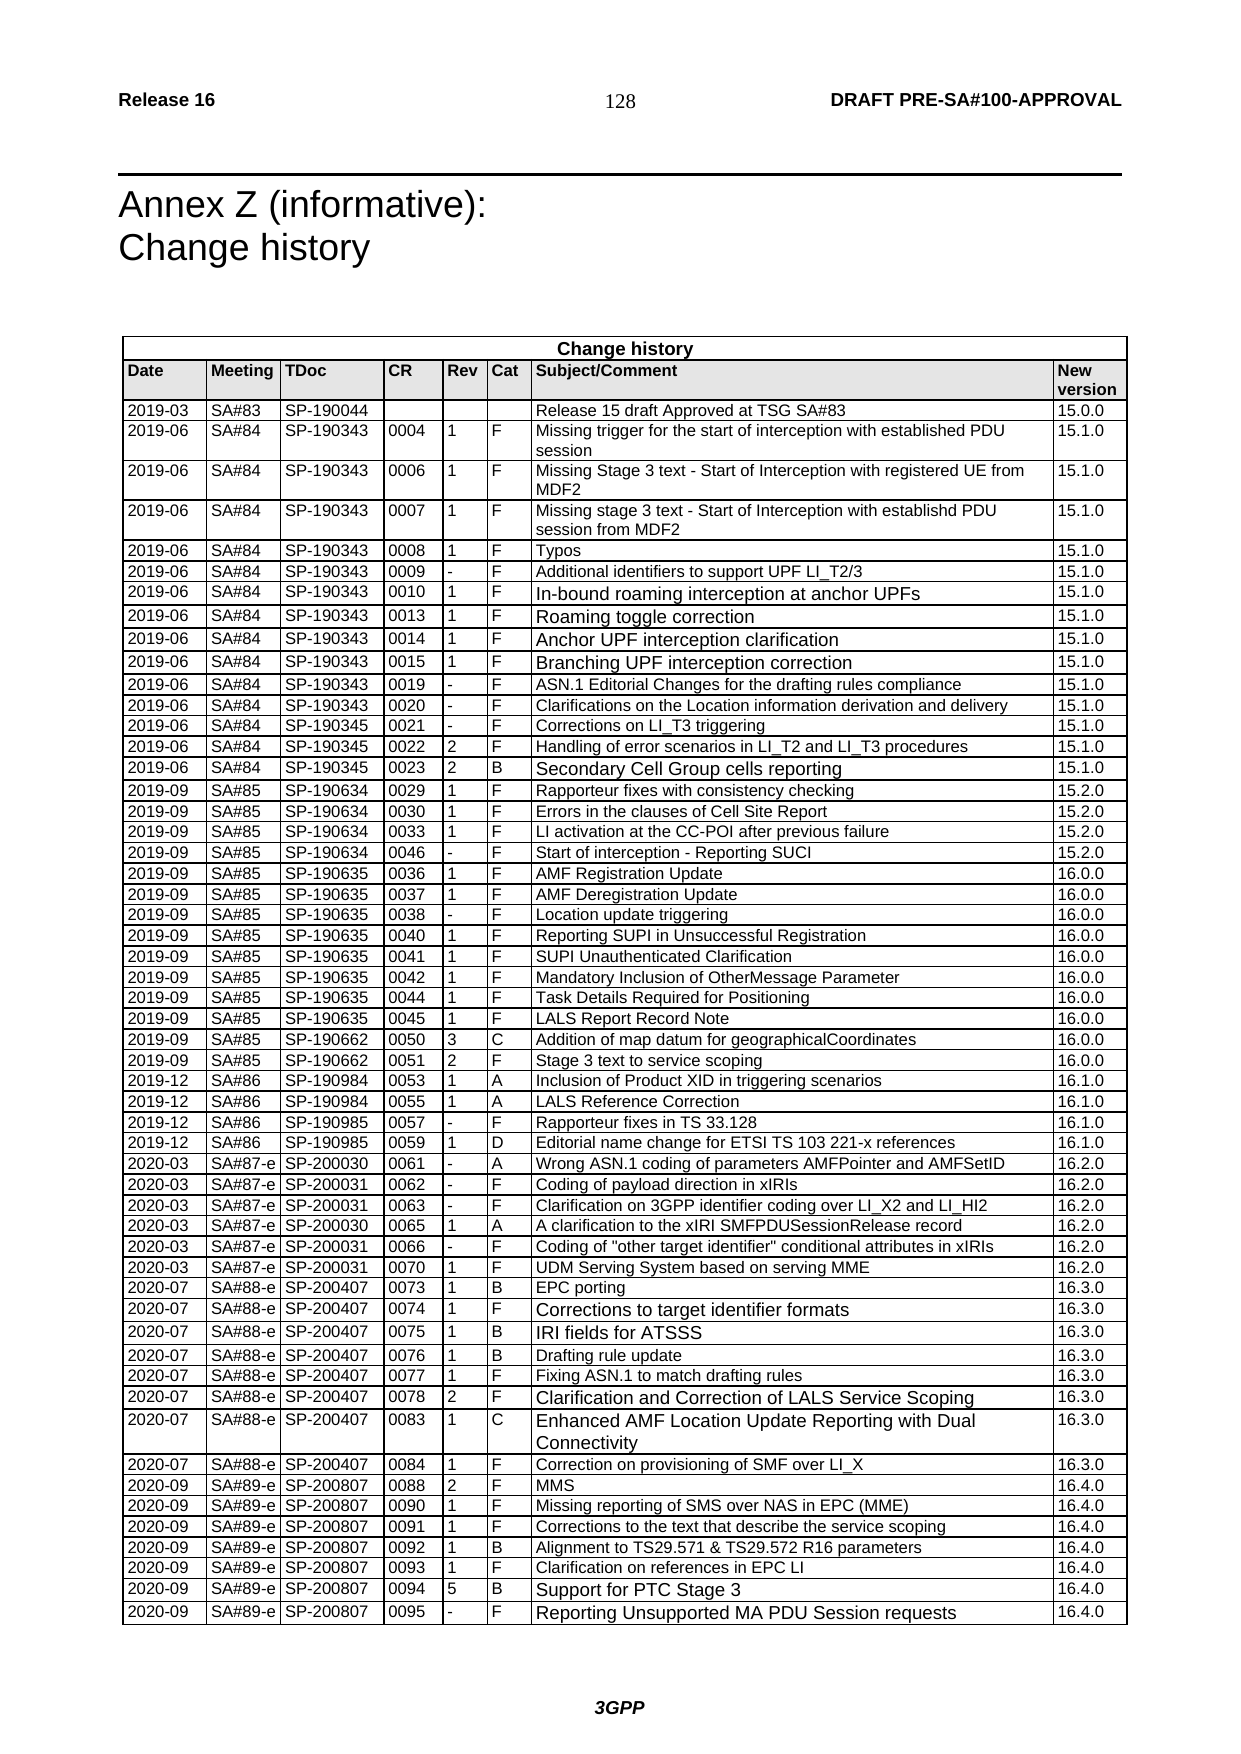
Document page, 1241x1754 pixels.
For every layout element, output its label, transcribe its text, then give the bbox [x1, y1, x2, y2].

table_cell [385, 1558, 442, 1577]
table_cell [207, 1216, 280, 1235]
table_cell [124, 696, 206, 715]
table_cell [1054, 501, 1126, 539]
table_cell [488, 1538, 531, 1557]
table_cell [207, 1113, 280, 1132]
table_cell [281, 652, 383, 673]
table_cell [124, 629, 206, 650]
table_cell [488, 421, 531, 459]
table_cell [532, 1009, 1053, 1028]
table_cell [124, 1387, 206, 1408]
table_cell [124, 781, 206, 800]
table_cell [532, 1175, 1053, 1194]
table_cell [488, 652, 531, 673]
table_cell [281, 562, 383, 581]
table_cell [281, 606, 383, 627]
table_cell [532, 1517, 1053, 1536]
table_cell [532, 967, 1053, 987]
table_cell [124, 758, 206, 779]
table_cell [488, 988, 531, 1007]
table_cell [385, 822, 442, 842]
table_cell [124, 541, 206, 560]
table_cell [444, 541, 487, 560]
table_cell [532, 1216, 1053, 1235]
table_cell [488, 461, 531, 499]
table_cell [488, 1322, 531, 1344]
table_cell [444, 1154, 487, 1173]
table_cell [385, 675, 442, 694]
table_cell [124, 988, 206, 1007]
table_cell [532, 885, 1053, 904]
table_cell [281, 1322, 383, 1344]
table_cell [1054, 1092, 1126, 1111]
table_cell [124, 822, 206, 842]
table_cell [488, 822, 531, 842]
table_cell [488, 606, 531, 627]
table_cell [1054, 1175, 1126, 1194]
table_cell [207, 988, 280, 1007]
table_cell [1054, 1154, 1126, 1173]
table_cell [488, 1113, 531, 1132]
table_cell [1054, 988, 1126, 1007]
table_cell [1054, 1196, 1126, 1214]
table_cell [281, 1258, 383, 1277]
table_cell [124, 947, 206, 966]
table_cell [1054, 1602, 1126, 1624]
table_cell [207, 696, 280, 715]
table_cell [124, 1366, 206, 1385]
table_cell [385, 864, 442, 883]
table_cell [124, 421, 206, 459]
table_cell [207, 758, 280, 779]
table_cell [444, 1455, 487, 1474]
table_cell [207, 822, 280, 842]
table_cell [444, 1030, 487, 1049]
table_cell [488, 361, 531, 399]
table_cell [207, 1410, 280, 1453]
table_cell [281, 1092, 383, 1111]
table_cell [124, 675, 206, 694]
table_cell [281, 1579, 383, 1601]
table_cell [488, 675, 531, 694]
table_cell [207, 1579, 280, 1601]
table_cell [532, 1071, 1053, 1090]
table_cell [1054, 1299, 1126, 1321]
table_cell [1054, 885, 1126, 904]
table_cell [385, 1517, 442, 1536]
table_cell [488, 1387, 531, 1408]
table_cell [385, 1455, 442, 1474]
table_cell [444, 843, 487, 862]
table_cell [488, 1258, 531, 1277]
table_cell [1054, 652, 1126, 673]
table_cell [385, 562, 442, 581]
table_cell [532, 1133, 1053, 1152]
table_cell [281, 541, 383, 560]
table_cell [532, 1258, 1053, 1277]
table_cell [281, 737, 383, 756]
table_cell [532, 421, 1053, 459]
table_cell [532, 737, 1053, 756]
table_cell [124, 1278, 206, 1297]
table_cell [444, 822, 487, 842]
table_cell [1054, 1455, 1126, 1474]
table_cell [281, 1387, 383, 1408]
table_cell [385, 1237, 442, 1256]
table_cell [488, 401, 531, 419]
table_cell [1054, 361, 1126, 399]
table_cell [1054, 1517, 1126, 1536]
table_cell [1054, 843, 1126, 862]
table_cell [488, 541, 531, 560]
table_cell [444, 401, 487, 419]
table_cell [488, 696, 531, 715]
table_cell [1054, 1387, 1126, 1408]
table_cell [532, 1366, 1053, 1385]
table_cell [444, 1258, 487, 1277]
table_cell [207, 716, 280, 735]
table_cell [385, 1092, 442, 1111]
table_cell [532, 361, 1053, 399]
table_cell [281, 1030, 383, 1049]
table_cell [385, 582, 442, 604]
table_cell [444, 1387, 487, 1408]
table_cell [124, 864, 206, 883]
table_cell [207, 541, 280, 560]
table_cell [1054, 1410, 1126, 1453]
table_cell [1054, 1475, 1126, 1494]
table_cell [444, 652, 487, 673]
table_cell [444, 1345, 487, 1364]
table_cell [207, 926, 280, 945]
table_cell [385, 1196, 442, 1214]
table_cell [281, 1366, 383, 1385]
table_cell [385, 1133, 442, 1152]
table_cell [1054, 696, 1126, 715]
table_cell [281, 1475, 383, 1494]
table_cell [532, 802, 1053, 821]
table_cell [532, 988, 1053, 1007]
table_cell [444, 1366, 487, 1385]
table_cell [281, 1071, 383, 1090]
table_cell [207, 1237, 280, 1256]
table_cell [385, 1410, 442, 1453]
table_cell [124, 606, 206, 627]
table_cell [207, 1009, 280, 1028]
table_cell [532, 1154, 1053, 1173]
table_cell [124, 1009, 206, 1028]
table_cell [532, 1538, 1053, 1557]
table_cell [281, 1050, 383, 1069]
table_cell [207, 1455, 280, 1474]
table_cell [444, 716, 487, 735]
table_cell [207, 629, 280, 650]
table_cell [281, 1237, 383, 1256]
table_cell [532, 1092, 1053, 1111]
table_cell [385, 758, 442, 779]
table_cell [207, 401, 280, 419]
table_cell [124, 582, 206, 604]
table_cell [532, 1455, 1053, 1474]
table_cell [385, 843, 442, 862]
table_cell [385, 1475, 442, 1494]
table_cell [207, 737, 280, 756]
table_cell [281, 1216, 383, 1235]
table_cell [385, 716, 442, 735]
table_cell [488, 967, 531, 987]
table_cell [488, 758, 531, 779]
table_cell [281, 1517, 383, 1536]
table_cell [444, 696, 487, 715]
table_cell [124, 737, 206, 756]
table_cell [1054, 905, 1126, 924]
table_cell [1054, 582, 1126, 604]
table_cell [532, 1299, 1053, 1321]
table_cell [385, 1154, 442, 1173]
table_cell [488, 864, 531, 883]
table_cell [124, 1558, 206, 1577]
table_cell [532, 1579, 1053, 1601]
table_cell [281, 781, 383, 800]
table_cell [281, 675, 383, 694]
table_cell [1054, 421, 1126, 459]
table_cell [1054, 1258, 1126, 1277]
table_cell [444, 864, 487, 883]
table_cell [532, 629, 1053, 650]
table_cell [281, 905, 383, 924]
subtitle Annex Z (informative): Change history [118, 176, 1122, 268]
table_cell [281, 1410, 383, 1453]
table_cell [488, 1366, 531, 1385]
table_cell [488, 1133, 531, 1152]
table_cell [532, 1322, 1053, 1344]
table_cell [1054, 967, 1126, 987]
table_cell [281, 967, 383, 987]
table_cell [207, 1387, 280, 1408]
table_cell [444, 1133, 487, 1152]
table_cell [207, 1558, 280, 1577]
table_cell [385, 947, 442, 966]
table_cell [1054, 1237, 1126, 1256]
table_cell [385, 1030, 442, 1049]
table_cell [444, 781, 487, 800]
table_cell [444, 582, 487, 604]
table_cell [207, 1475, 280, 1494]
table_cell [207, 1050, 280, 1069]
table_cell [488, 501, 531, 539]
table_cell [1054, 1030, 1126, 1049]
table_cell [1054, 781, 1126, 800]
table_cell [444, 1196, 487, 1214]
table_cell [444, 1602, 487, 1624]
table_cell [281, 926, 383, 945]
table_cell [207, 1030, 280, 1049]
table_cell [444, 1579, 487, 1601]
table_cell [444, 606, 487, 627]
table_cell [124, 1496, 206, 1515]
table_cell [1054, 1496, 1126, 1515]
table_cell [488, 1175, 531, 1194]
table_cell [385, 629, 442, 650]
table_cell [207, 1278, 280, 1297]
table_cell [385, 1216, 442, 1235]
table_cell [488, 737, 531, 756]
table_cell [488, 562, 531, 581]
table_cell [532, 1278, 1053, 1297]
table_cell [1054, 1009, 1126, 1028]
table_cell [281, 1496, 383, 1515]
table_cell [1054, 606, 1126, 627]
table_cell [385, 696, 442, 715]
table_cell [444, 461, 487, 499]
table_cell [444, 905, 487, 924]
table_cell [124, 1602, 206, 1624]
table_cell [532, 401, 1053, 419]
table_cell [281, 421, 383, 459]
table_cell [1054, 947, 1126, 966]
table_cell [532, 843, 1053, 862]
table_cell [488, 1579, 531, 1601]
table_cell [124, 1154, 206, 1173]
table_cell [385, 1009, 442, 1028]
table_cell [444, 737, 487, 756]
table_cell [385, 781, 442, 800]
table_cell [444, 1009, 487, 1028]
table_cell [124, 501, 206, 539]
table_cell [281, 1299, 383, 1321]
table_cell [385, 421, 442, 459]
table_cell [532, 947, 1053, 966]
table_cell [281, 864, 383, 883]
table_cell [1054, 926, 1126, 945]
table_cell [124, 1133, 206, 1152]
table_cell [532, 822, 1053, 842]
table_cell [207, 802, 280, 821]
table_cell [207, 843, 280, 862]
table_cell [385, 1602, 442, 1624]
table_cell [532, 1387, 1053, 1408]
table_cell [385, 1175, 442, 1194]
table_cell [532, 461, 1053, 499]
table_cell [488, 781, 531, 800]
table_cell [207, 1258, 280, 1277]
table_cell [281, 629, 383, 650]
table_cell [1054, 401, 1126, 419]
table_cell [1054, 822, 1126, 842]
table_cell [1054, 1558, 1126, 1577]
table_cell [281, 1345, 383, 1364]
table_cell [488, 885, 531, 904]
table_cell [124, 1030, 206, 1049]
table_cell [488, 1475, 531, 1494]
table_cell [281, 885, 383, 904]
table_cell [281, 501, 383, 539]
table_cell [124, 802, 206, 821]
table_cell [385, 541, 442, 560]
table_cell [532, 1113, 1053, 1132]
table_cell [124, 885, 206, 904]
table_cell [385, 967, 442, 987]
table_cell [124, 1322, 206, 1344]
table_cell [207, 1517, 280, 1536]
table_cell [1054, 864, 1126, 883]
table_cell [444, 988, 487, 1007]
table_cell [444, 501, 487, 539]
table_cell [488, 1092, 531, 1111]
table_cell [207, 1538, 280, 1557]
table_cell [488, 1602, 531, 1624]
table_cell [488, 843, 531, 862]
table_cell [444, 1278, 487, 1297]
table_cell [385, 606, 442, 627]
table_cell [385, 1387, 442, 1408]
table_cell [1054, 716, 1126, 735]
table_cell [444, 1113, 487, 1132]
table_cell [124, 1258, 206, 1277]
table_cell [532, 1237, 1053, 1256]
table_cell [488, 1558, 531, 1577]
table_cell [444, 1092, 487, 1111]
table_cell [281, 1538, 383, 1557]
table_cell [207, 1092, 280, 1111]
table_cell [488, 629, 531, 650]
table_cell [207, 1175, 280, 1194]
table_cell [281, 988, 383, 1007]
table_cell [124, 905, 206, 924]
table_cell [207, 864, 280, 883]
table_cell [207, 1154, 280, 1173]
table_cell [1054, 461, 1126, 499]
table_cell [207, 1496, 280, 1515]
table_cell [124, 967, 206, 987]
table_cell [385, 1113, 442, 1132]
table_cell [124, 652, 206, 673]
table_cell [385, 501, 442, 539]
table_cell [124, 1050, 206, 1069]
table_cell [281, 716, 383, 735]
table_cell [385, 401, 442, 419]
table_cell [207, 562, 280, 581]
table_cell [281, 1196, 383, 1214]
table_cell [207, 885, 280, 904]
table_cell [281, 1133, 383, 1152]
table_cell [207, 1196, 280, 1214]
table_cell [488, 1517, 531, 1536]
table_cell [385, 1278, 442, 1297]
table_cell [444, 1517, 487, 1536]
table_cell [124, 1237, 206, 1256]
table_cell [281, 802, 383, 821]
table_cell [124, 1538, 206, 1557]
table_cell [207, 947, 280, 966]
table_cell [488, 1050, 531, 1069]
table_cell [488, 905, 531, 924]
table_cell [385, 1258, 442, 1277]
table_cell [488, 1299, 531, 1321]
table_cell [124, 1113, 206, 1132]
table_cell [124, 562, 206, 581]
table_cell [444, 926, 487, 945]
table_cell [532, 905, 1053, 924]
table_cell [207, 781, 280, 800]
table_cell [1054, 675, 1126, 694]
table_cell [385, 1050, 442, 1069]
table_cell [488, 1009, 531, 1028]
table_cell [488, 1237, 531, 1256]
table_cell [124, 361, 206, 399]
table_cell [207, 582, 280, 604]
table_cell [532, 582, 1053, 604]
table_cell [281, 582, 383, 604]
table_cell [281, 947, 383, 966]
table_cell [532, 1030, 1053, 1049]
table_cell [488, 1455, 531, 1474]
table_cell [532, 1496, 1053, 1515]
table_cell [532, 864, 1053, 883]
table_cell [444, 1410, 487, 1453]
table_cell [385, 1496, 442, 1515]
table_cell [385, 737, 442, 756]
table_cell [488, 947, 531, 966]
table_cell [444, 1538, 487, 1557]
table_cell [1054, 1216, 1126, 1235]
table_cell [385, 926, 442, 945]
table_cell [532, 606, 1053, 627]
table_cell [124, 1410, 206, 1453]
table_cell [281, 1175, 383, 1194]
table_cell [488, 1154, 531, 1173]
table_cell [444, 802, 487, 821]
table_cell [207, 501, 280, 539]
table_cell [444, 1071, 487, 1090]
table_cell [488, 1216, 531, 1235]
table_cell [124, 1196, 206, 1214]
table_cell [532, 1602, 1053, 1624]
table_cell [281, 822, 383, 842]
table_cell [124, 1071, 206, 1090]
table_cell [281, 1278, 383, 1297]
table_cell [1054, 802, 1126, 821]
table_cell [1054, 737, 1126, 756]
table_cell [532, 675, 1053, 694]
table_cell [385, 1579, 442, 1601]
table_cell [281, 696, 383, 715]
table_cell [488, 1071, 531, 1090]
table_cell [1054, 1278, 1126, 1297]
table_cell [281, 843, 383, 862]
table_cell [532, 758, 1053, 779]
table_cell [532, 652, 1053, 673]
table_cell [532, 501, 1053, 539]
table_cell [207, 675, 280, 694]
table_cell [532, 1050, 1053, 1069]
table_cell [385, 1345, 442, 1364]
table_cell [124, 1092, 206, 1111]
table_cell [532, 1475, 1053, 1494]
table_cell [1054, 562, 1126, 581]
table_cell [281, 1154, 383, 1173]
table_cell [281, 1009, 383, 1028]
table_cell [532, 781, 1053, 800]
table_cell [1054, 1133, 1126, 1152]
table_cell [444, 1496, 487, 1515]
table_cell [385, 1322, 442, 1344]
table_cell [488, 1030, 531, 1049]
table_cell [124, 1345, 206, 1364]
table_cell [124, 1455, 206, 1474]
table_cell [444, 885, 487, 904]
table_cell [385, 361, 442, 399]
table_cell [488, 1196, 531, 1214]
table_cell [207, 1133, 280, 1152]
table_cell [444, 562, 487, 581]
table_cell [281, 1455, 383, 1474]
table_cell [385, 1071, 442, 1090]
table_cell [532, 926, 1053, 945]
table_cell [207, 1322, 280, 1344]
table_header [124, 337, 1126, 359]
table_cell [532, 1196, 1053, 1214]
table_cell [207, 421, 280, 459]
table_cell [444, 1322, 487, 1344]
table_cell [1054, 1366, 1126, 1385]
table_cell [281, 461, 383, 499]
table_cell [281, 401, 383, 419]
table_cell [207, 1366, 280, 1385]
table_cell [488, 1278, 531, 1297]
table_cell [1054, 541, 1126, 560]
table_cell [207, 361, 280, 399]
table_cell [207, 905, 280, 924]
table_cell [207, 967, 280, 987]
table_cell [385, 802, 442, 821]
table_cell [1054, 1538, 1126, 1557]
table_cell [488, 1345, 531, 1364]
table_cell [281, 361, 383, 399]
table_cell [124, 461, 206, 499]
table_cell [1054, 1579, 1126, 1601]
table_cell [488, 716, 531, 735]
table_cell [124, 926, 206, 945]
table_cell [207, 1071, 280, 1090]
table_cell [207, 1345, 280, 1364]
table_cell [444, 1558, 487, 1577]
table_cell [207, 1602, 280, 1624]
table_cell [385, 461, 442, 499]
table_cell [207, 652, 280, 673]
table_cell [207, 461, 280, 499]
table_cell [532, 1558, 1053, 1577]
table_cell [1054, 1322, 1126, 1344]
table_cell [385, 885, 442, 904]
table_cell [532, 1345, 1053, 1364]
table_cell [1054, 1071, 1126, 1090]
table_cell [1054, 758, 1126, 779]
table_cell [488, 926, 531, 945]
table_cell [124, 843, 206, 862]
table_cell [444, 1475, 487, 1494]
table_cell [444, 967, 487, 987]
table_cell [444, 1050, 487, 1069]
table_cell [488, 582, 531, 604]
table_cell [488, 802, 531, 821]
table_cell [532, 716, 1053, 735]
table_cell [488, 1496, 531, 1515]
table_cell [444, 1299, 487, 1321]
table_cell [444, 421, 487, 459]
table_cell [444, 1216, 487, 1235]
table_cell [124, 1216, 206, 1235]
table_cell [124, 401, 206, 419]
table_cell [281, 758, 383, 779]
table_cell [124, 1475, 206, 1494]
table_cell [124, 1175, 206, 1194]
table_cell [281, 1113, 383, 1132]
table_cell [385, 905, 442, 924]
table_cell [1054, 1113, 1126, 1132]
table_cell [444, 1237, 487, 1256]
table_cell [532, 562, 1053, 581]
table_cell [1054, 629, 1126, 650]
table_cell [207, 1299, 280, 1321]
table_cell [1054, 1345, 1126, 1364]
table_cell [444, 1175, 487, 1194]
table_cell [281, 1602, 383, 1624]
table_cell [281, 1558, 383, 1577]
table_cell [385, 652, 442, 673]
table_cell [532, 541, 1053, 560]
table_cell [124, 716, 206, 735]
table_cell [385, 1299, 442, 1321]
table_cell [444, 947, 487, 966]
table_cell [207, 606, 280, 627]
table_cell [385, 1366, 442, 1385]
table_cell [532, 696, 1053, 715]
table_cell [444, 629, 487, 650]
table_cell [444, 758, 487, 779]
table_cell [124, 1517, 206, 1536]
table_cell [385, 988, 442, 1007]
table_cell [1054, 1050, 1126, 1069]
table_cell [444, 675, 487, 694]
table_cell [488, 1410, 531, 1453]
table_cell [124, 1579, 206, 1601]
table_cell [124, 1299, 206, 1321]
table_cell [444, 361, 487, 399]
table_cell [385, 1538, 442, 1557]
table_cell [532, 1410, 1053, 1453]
